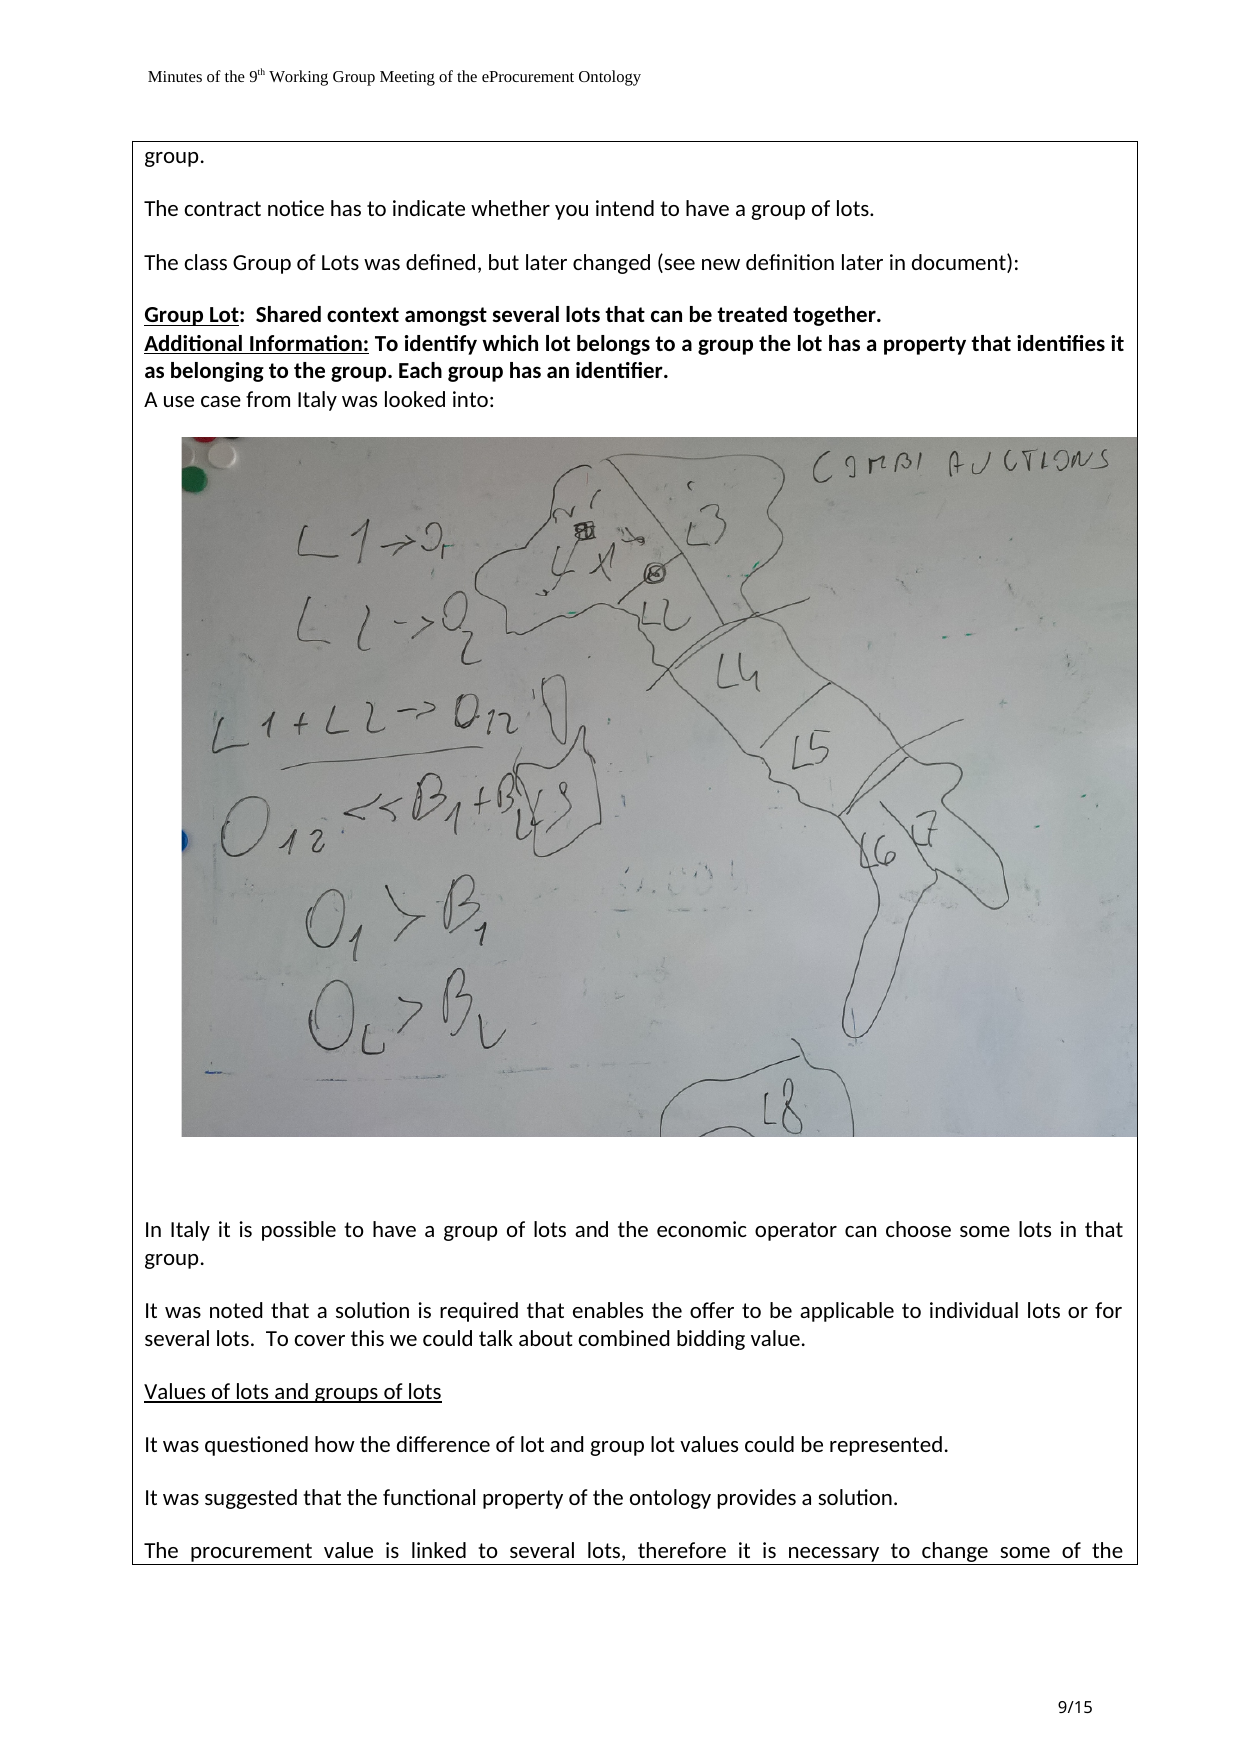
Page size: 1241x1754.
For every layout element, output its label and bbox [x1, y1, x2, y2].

table_cell [133, 142, 1137, 1564]
picture [181, 437, 1138, 1137]
